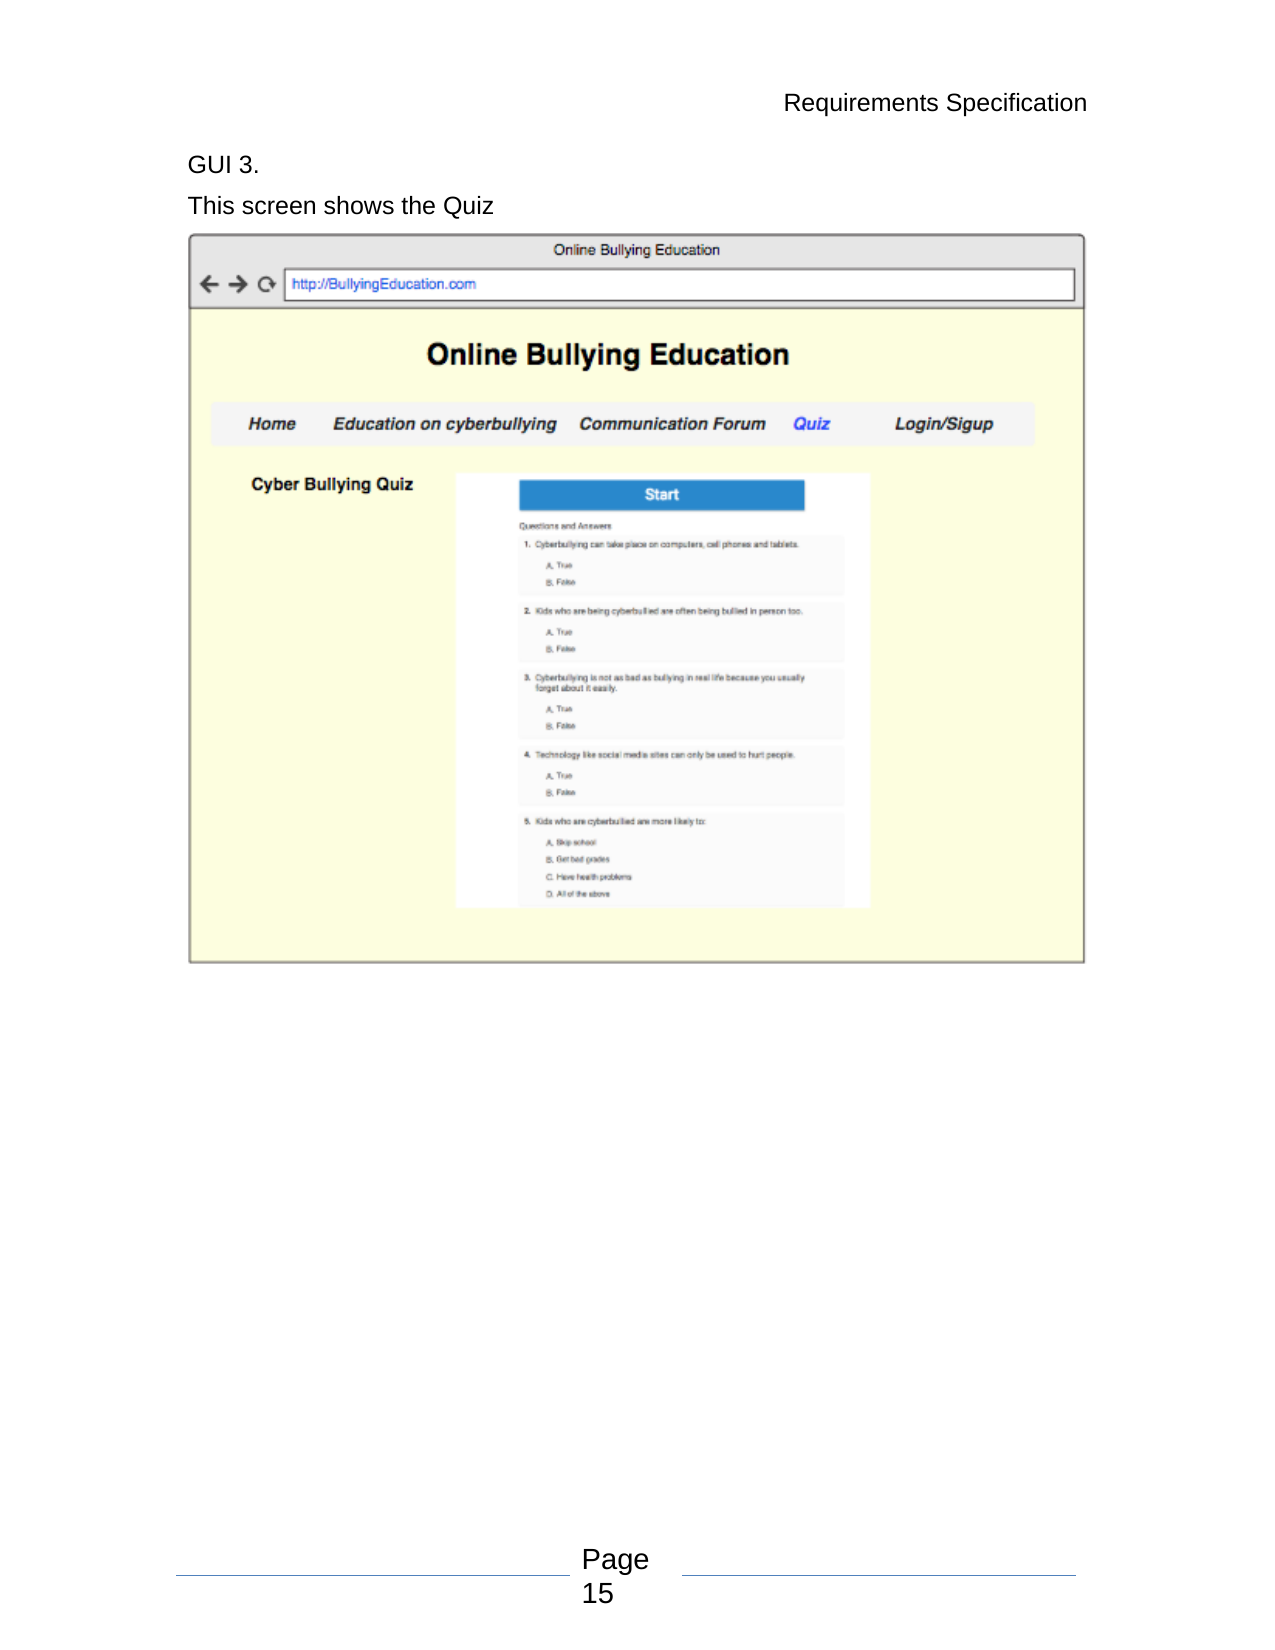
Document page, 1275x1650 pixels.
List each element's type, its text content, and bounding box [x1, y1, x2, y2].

picture [187, 232, 1088, 967]
text GUI 3. [187, 150, 1087, 179]
text This screen shows the Quiz [187, 191, 1087, 220]
